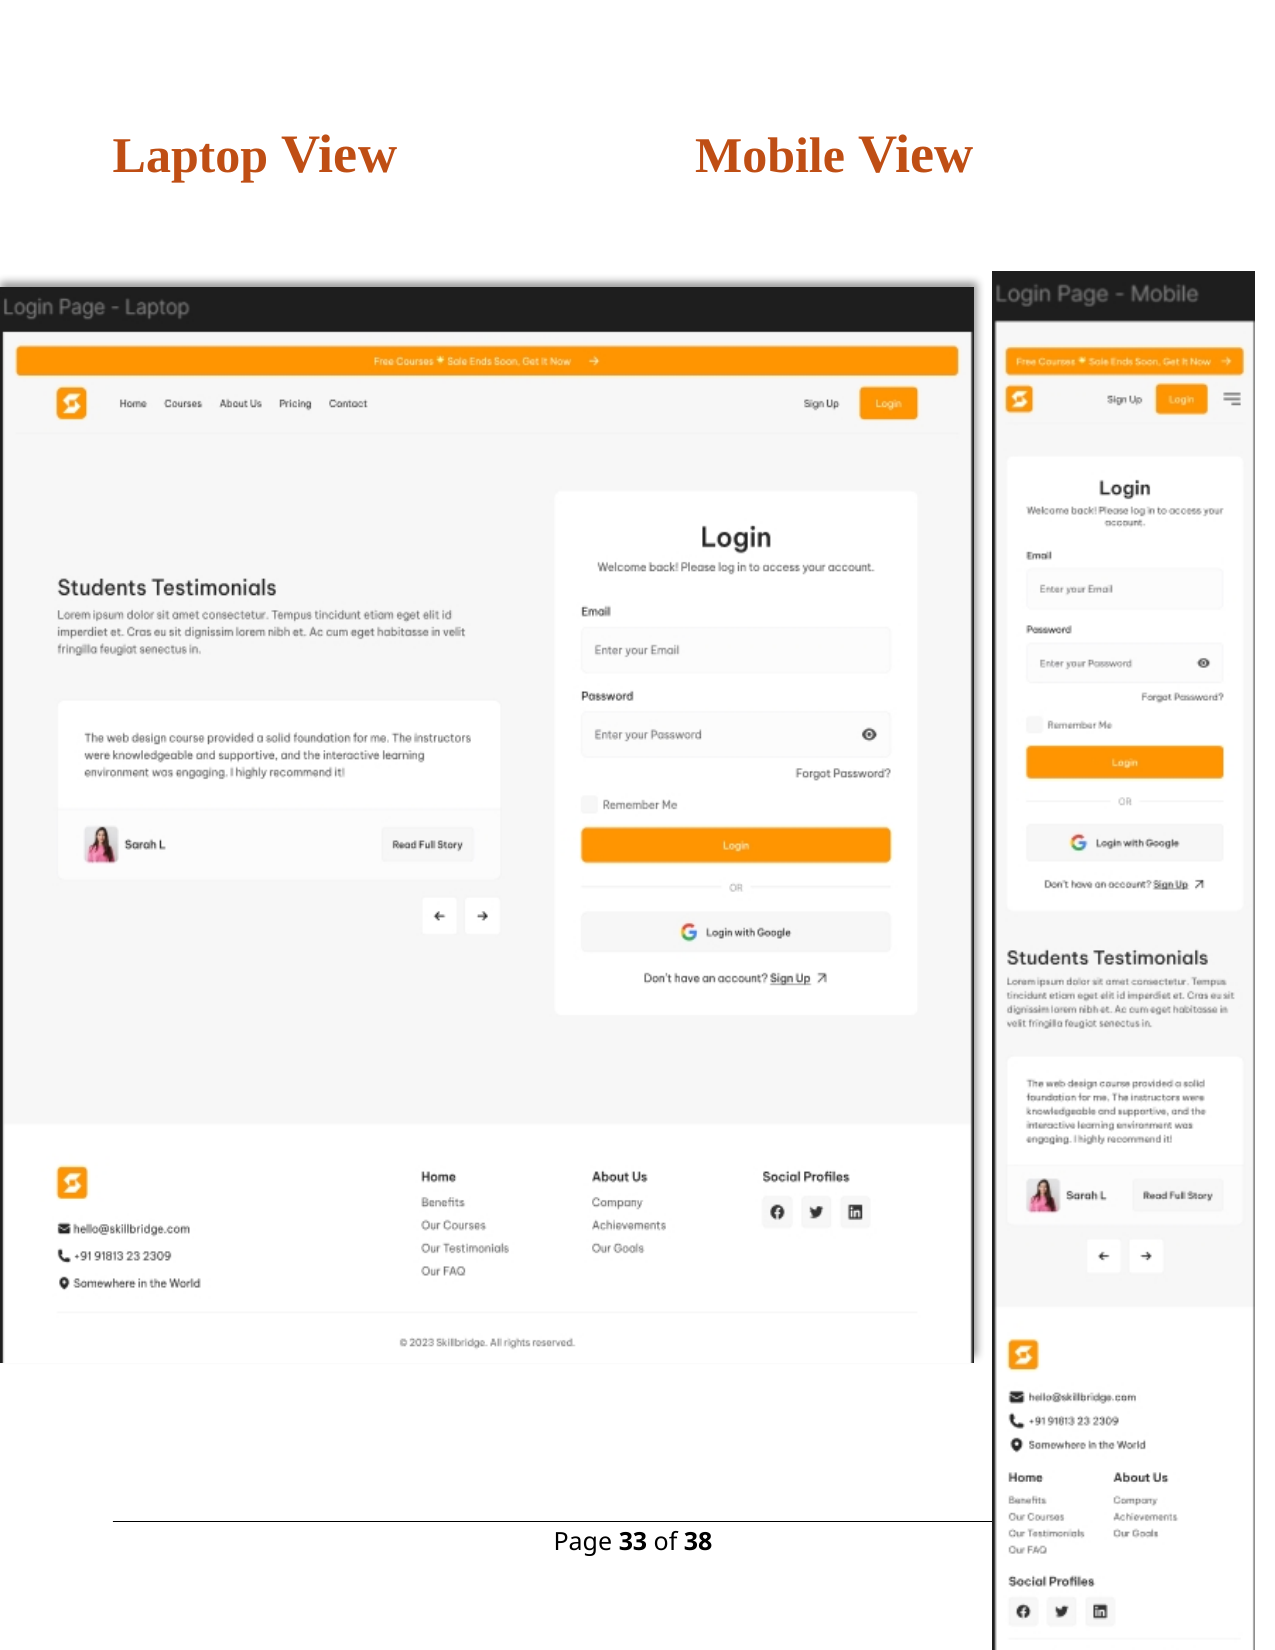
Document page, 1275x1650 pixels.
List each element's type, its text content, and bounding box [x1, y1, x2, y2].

text Laptop View Mobile View [112, 122, 1153, 184]
picture [992, 271, 1255, 1650]
picture [0, 287, 974, 1363]
